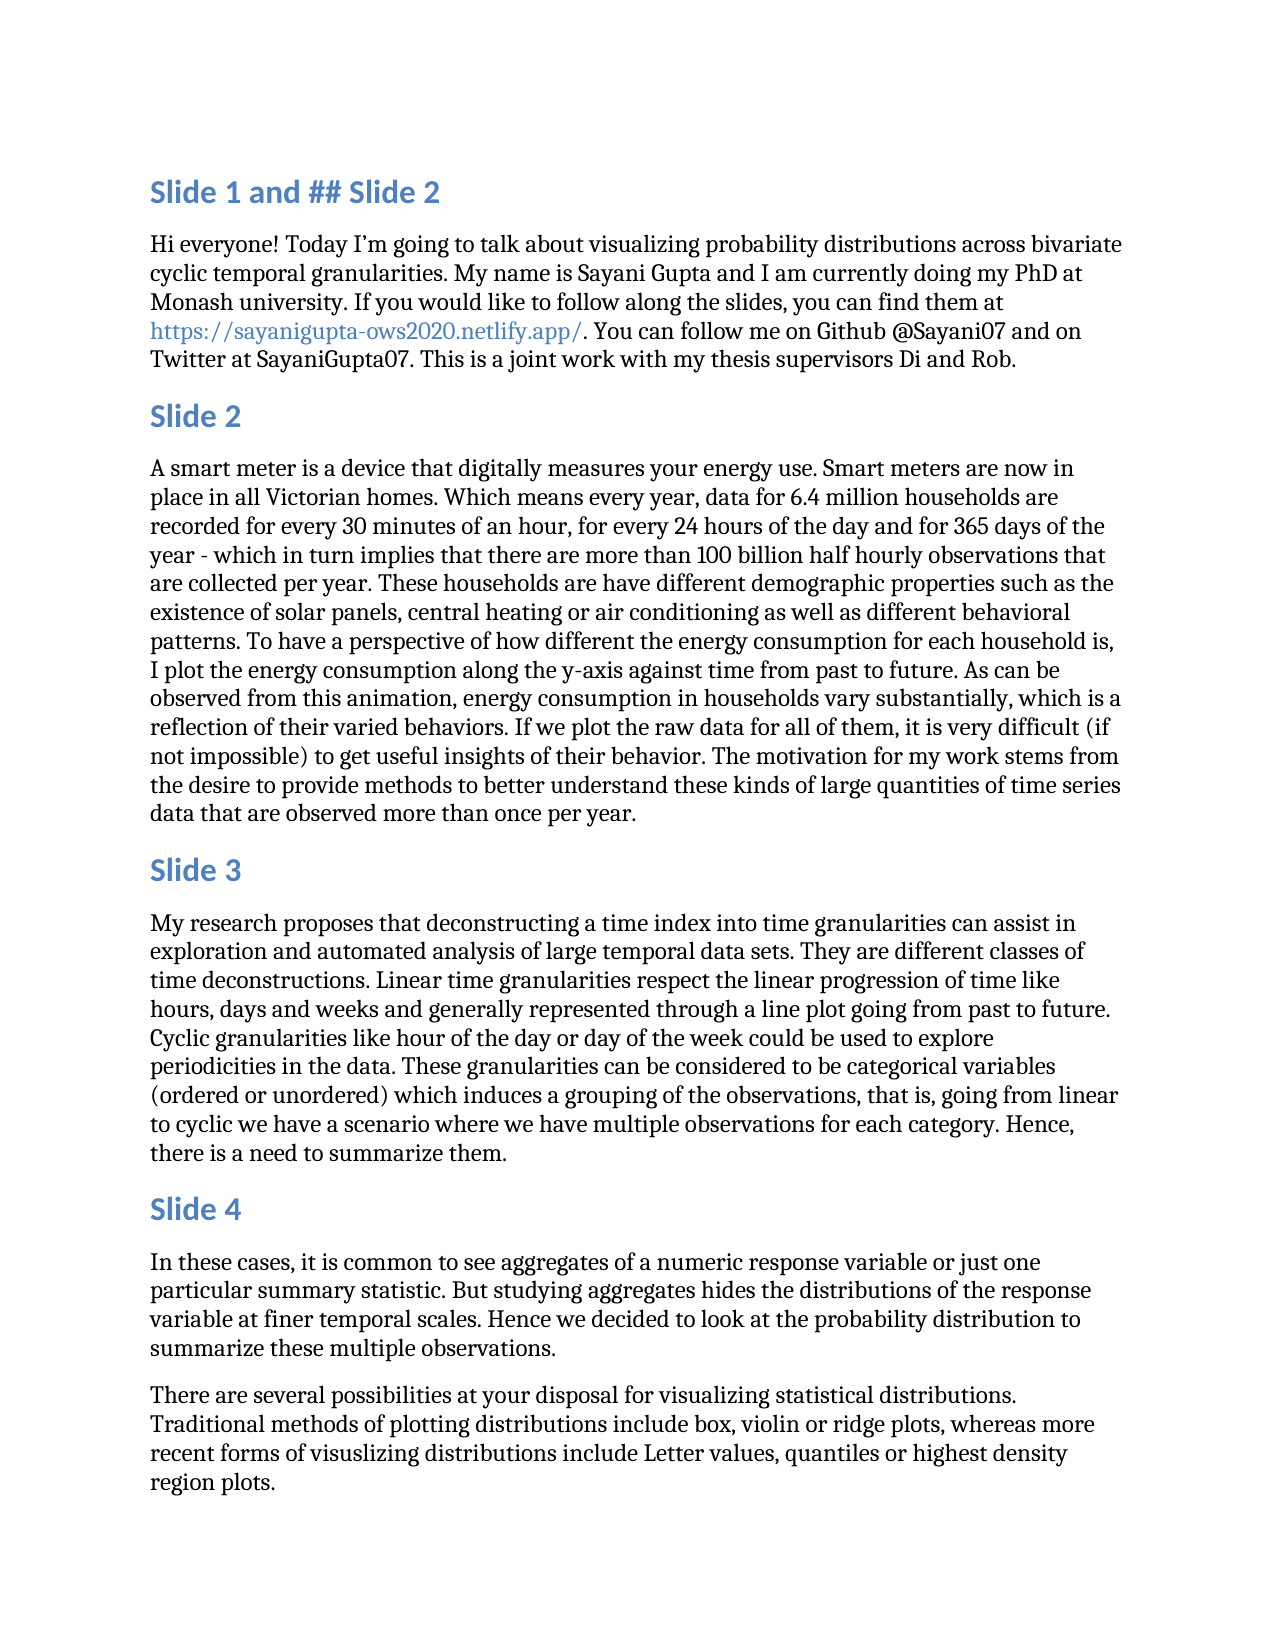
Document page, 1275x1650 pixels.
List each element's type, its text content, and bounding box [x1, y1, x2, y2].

subtitle Slide 4 [150, 1188, 1125, 1229]
subtitle Slide 2 [150, 395, 1125, 436]
subtitle Slide 3 [150, 849, 1125, 890]
text A smart meter is a device that digitally measures your energy use. Smart meters are now in place in all Victorian homes. Which means every year, data for 6.4 million households are recorded for every 30 minutes of an hour, for every 24 hours of the day and for 365 days of the year - which in turn implies that there are more than 100 billion half hourly observations that are collected per year. These households are have different demographic properties such as the existence of solar panels, central heating or air conditioning as well as different behavioral patterns. To have a perspective of how different the energy consumption for each household is, I plot the energy consumption along the y-axis against time from past to future. As can be observed from this animation, energy consumption in households vary substantially, which is a reflection of their varied behaviors. If we plot the raw data for all of them, it is very difficult (if not impossible) to get useful insights of their behavior. The motivation for my work stems from the desire to provide methods to better understand these kinds of large quantities of time series data that are observed more than once per year. [150, 454, 1125, 828]
text In these cases, it is common to see aggregates of a numeric response variable or just one particular summary statistic. But studying aggregates hides the distributions of the response variable at finer temporal scales. Hence we decided to look at the probability distribution to summarize these multiple observations. [150, 1247, 1125, 1362]
subtitle Slide 1 and ## Slide 2 [150, 171, 1125, 212]
text There are several possibilities at your disposal for visualizing statistical distributions. Traditional methods of plotting distributions include box, violin or ridge plots, whereas more recent forms of visuslizing distributions include Letter values, quantiles or highest density region plots. [150, 1381, 1125, 1496]
text Hi everyone! Today I’m going to talk about visualizing probability distributions across bivariate cyclic temporal granularities. My name is Sayani Gupta and I am currently doing my PhD at Monash university. If you would like to follow along the slides, you can find them at https://sayanigupta-ows2020.netlify.app/. You can follow me on Github @Sayani07 and on Twitter at SayaniGupta07. This is a joint work with my thesis supervisors Di and Rob. [150, 230, 1125, 374]
text My research proposes that deconstructing a time index into time granularities can assist in exploration and automated analysis of large temporal data sets. They are different classes of time deconstructions. Linear time granularities respect the linear progression of time like hours, days and weeks and generally represented through a line plot going from past to future. Cyclic granularities like hour of the day or day of the week could be used to explore periodicities in the data. These granularities can be considered to be categorical variables (ordered or unordered) which induces a grouping of the observations, that is, going from linear to cyclic we have a scenario where we have multiple observations for each category. Hence, there is a need to summarize them. [150, 908, 1125, 1167]
